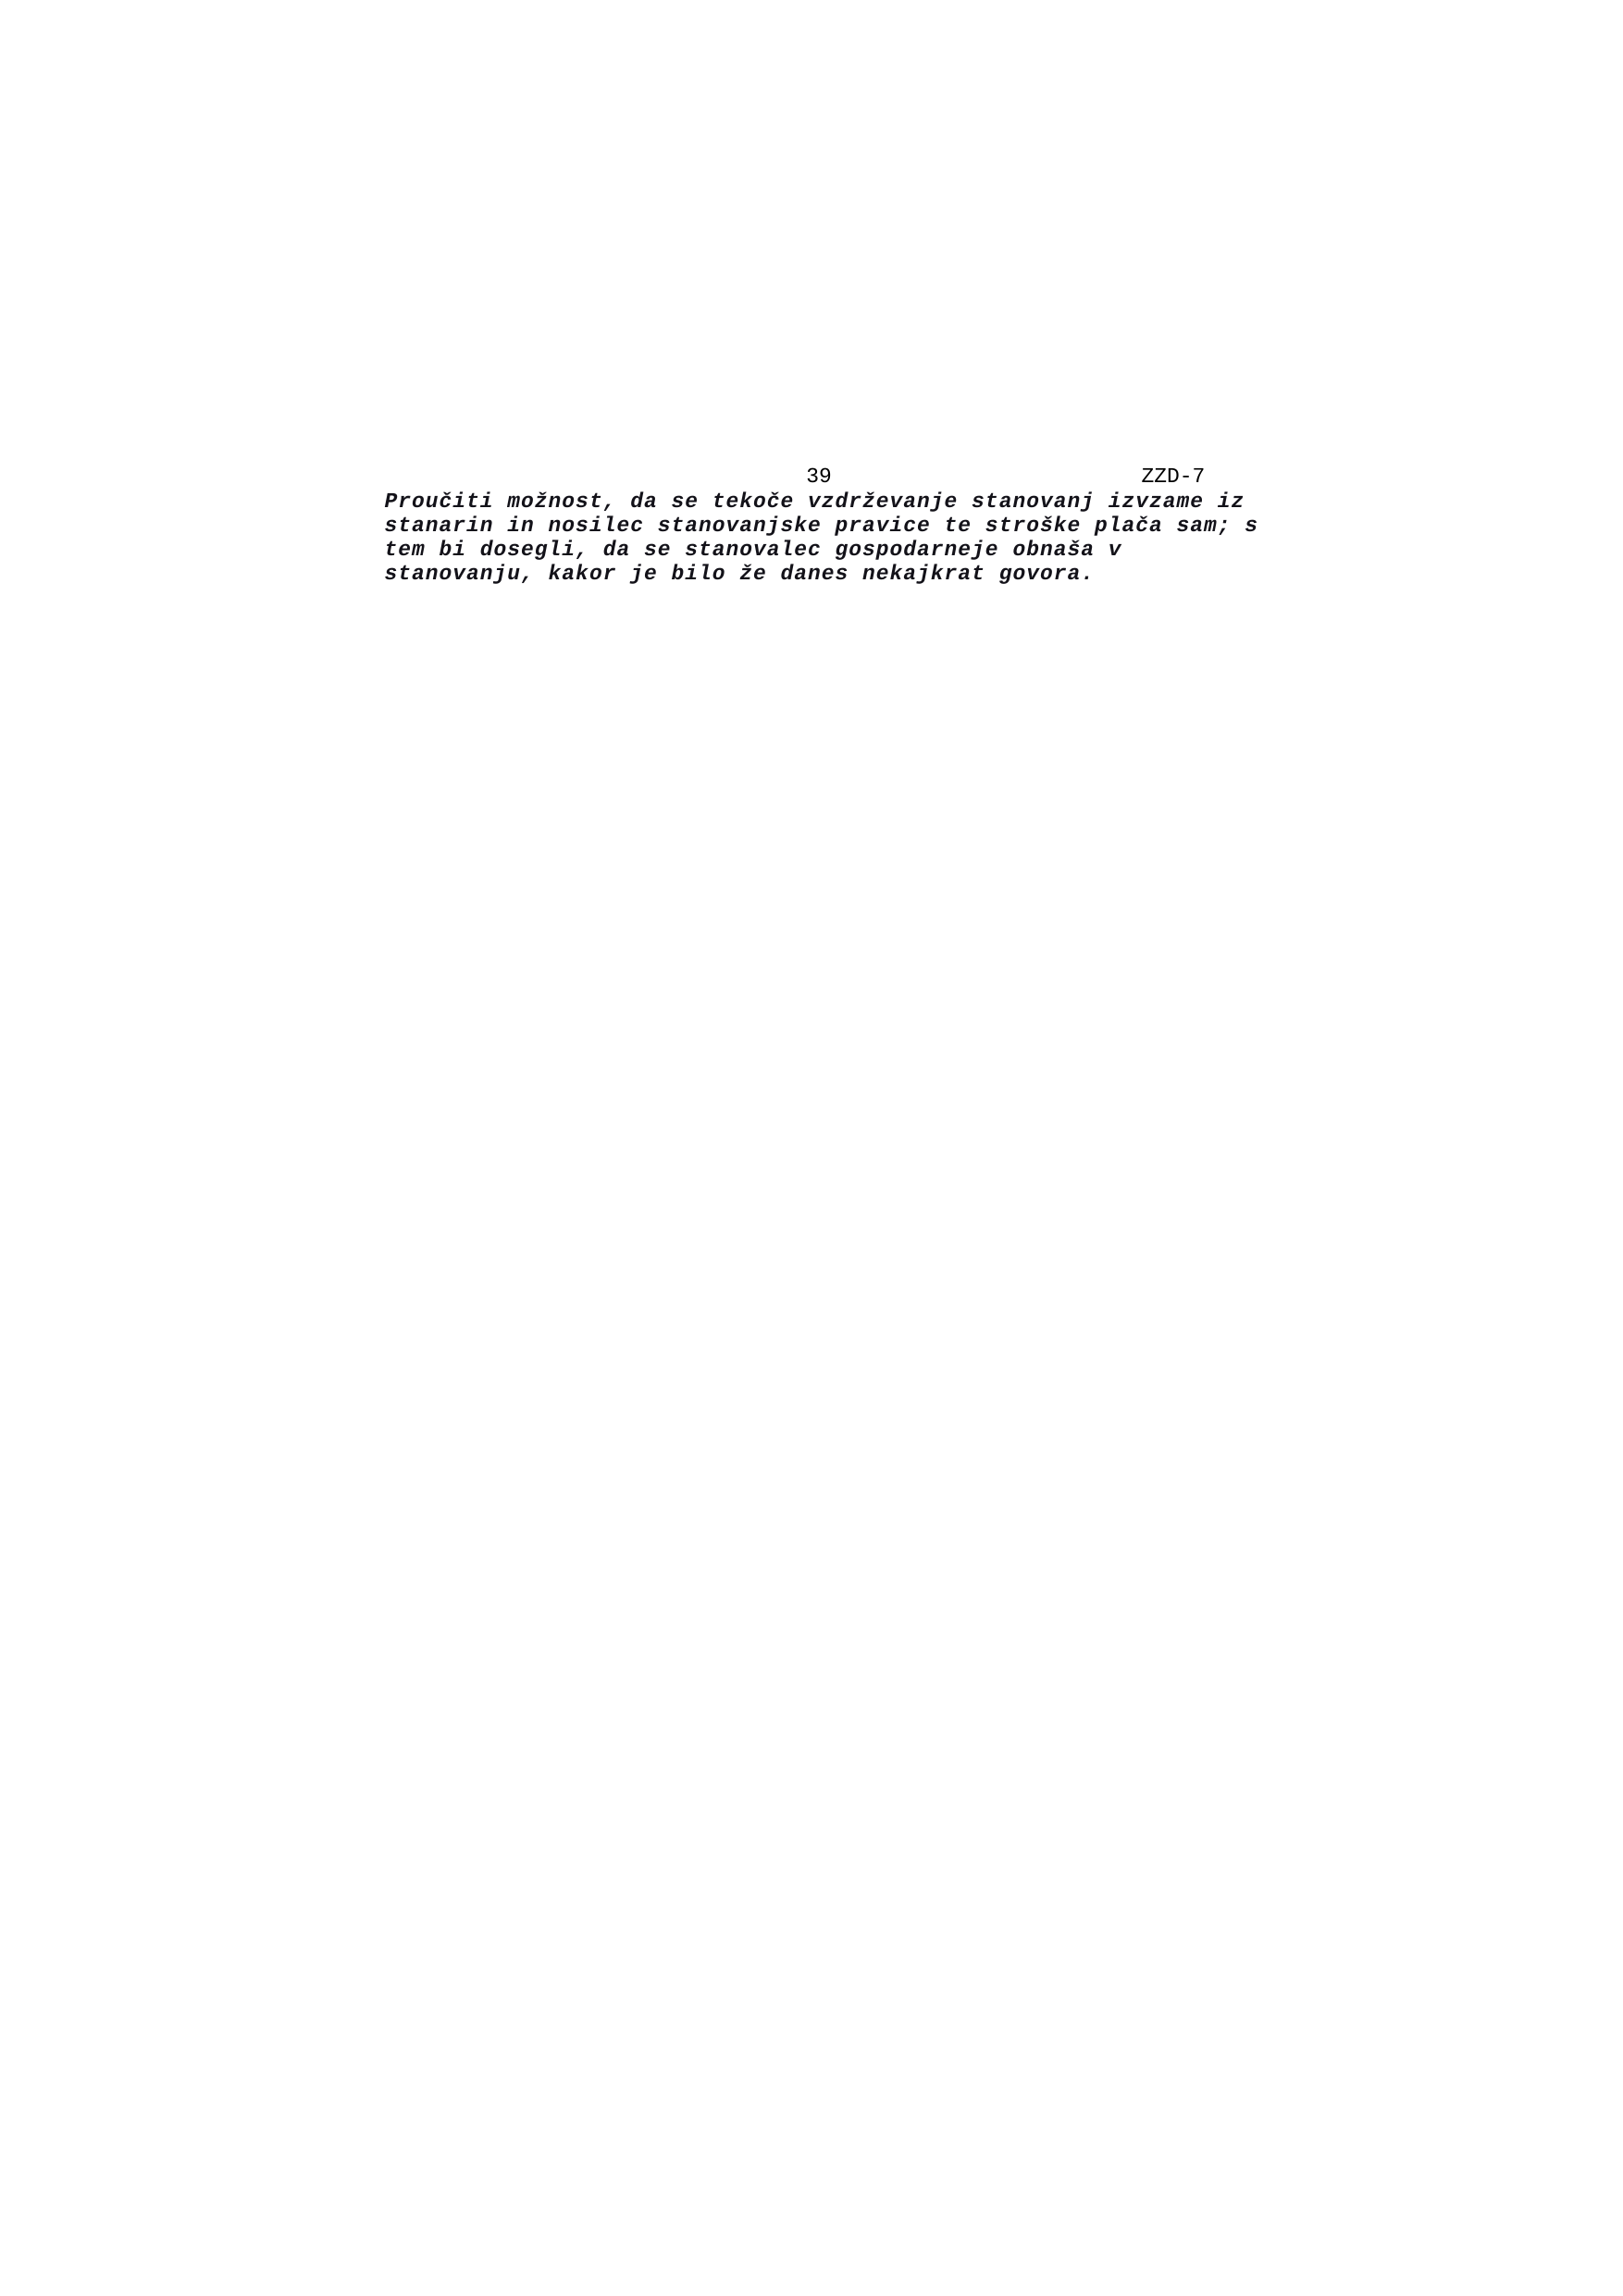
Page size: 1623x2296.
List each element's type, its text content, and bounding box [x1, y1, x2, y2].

text Proučiti možnost, da se tekoče vzdrževanje stanovanj izvzame iz stanarin in nosilec stanovanjske pravice te stroške plača sam; s tem bi dosegli, da se stanovalec gospodarneje obnaša v stanovanju, kakor je bilo že danes nekajkrat govora. [384, 490, 1269, 586]
